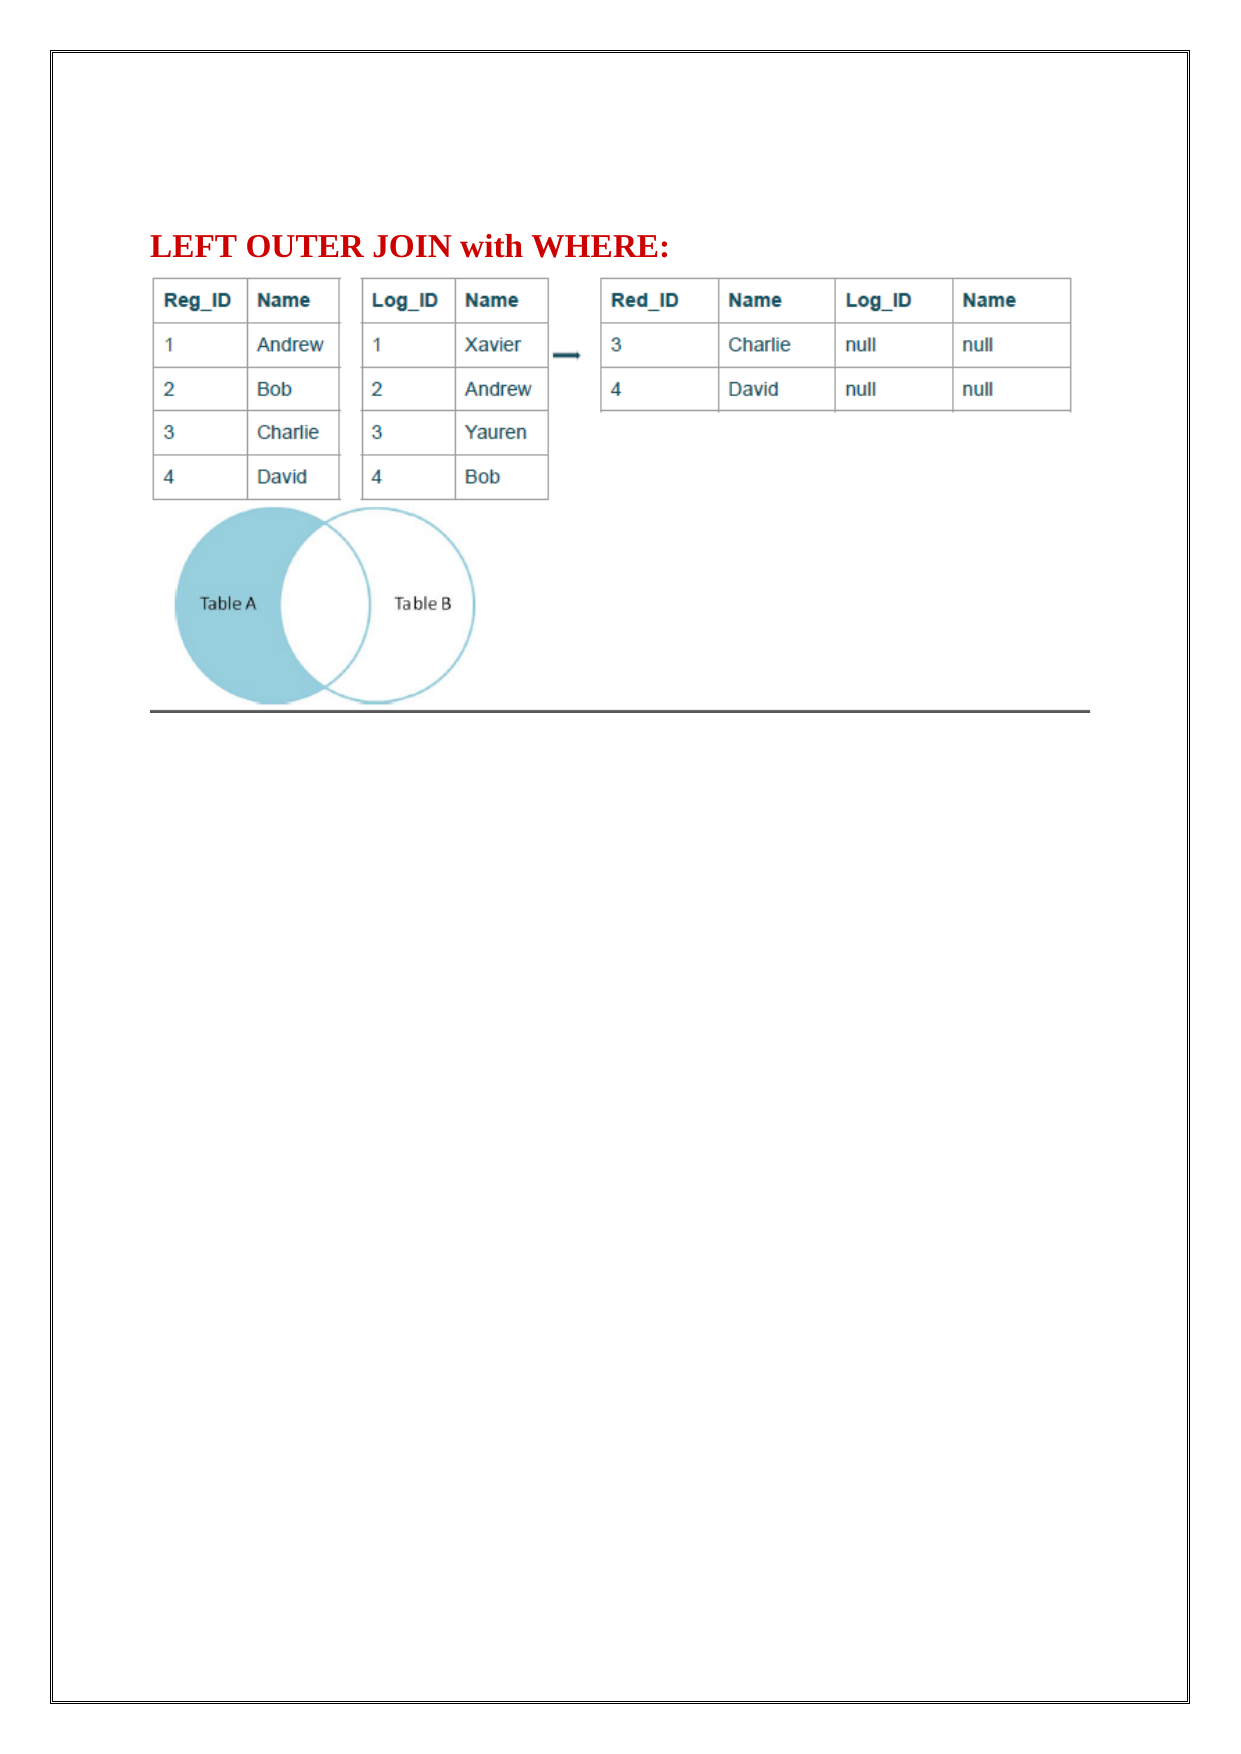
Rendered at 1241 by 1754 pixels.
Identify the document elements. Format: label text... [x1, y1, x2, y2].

picture [150, 265, 1091, 713]
text LEFT OUTER JOIN with WHERE: [150, 227, 1090, 265]
